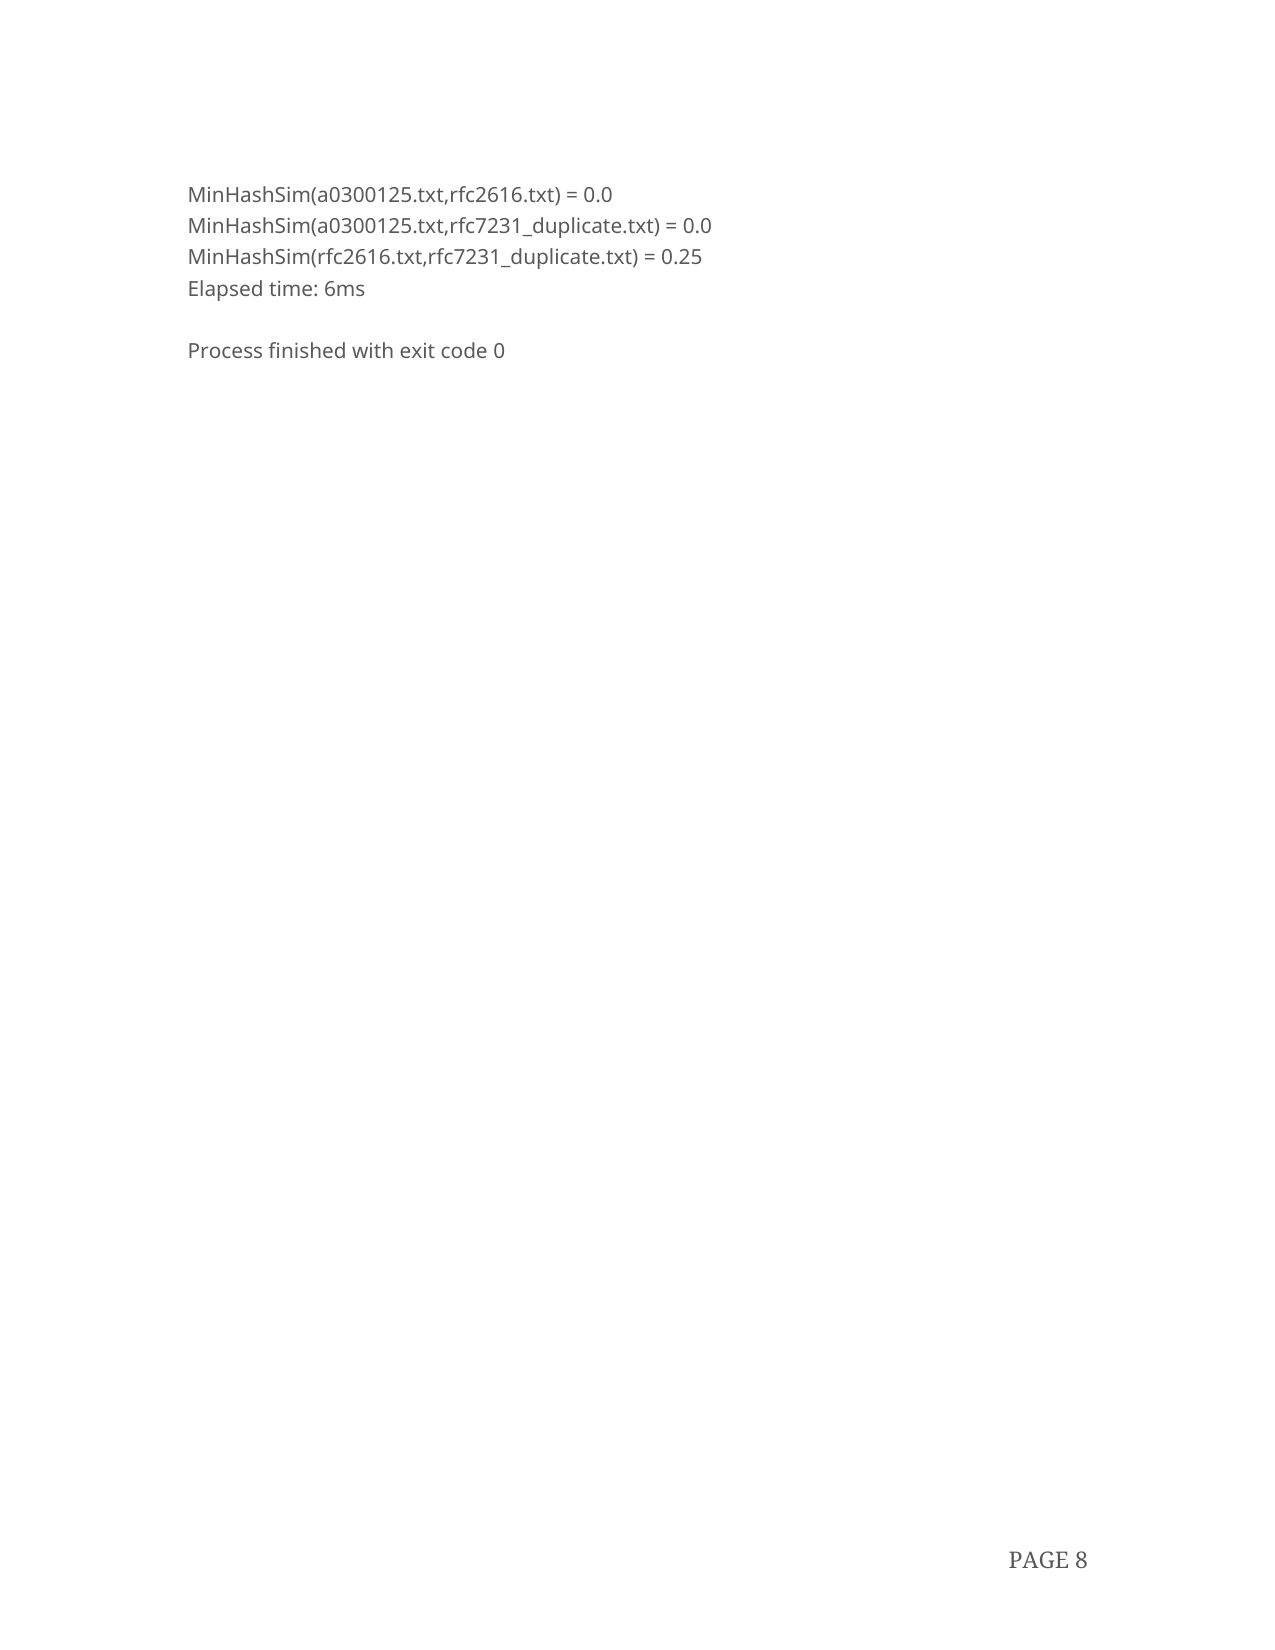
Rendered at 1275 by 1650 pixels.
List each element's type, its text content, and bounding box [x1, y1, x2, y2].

text MinHashSim(a0300125.txt,rfc7231_duplicate.txt) = 0.0 [187, 211, 1087, 240]
text MinHashSim(a0300125.txt,rfc2616.txt) = 0.0 [187, 180, 1087, 208]
text MinHashSim(rfc2616.txt,rfc7231_duplicate.txt) = 0.25 [187, 242, 1087, 271]
text Process finished with exit code 0 [187, 336, 1087, 365]
text Elapsed time: 6ms [187, 274, 1087, 302]
